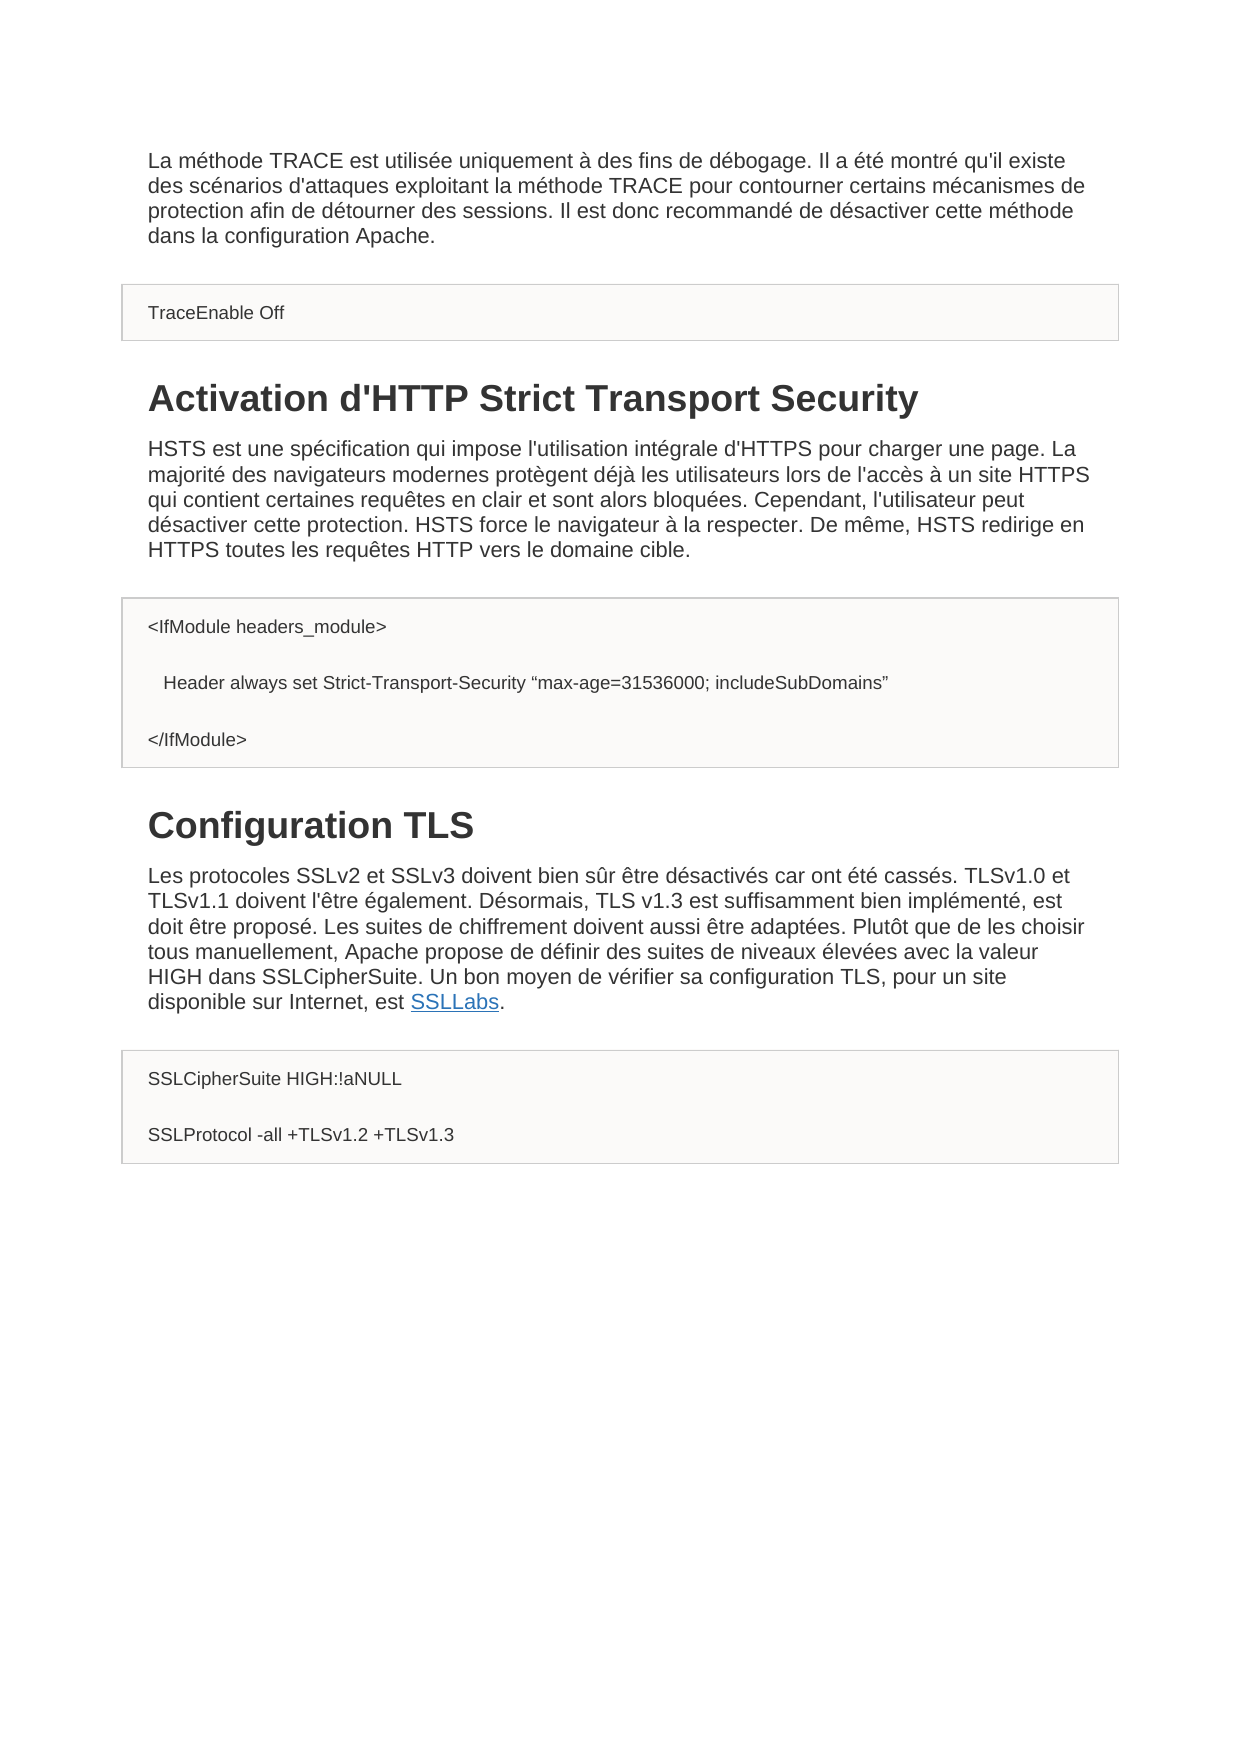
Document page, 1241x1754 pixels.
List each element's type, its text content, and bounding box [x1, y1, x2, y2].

text Configuration TLS [148, 803, 1093, 847]
text HSTS est une spécification qui impose l'utilisation intégrale d'HTTPS pour charger une page. La majorité des navigateurs modernes protègent déjà les utilisateurs lors de l'accès à un site HTTPS qui contient certaines requêtes en clair et sont alors bloquées. Cependant, l'utilisateur peut désactiver cette protection. HSTS force le navigateur à la respecter. De même, HSTS redirige en HTTPS toutes les requêtes HTTP vers le domaine cible. [148, 436, 1093, 562]
text TraceEnable Off [123, 285, 1118, 340]
text SSLProtocol -all +TLSv1.2 +TLSv1.3 [123, 1106, 1118, 1163]
text La méthode TRACE est utilisée uniquement à des fins de débogage. Il a été montré qu'il existe des scénarios d'attaques exploitant la méthode TRACE pour contourner certains mécanismes de protection afin de détourner des sessions. Il est donc recommandé de désactiver cette méthode dans la configuration Apache. [148, 148, 1093, 248]
text <IfModule headers_module> [123, 599, 1118, 637]
text </IfModule> [123, 710, 1118, 767]
text Activation d'HTTP Strict Transport Security [148, 376, 1093, 419]
text Les protocoles SSLv2 et SSLv3 doivent bien sûr être désactivés car ont été cassés. TLSv1.0 et TLSv1.1 doivent l'être également. Désormais, TLS v1.3 est suffisamment bien implémenté, est doit être proposé. Les suites de chiffrement doivent aussi être adaptées. Plutôt que de les choisir tous manuellement, Apache propose de définir des suites de niveaux élevées avec la valeur HIGH dans SSLCipherSuite. Un bon moyen de vérifier sa configuration TLS, pour un site disponible sur Internet, est SSLLabs. [148, 863, 1093, 1014]
text SSLCipherSuite HIGH:!aNULL [123, 1051, 1118, 1089]
text Header always set Strict-Transport-Security “max-age=31536000; includeSubDomains” [123, 654, 1118, 694]
